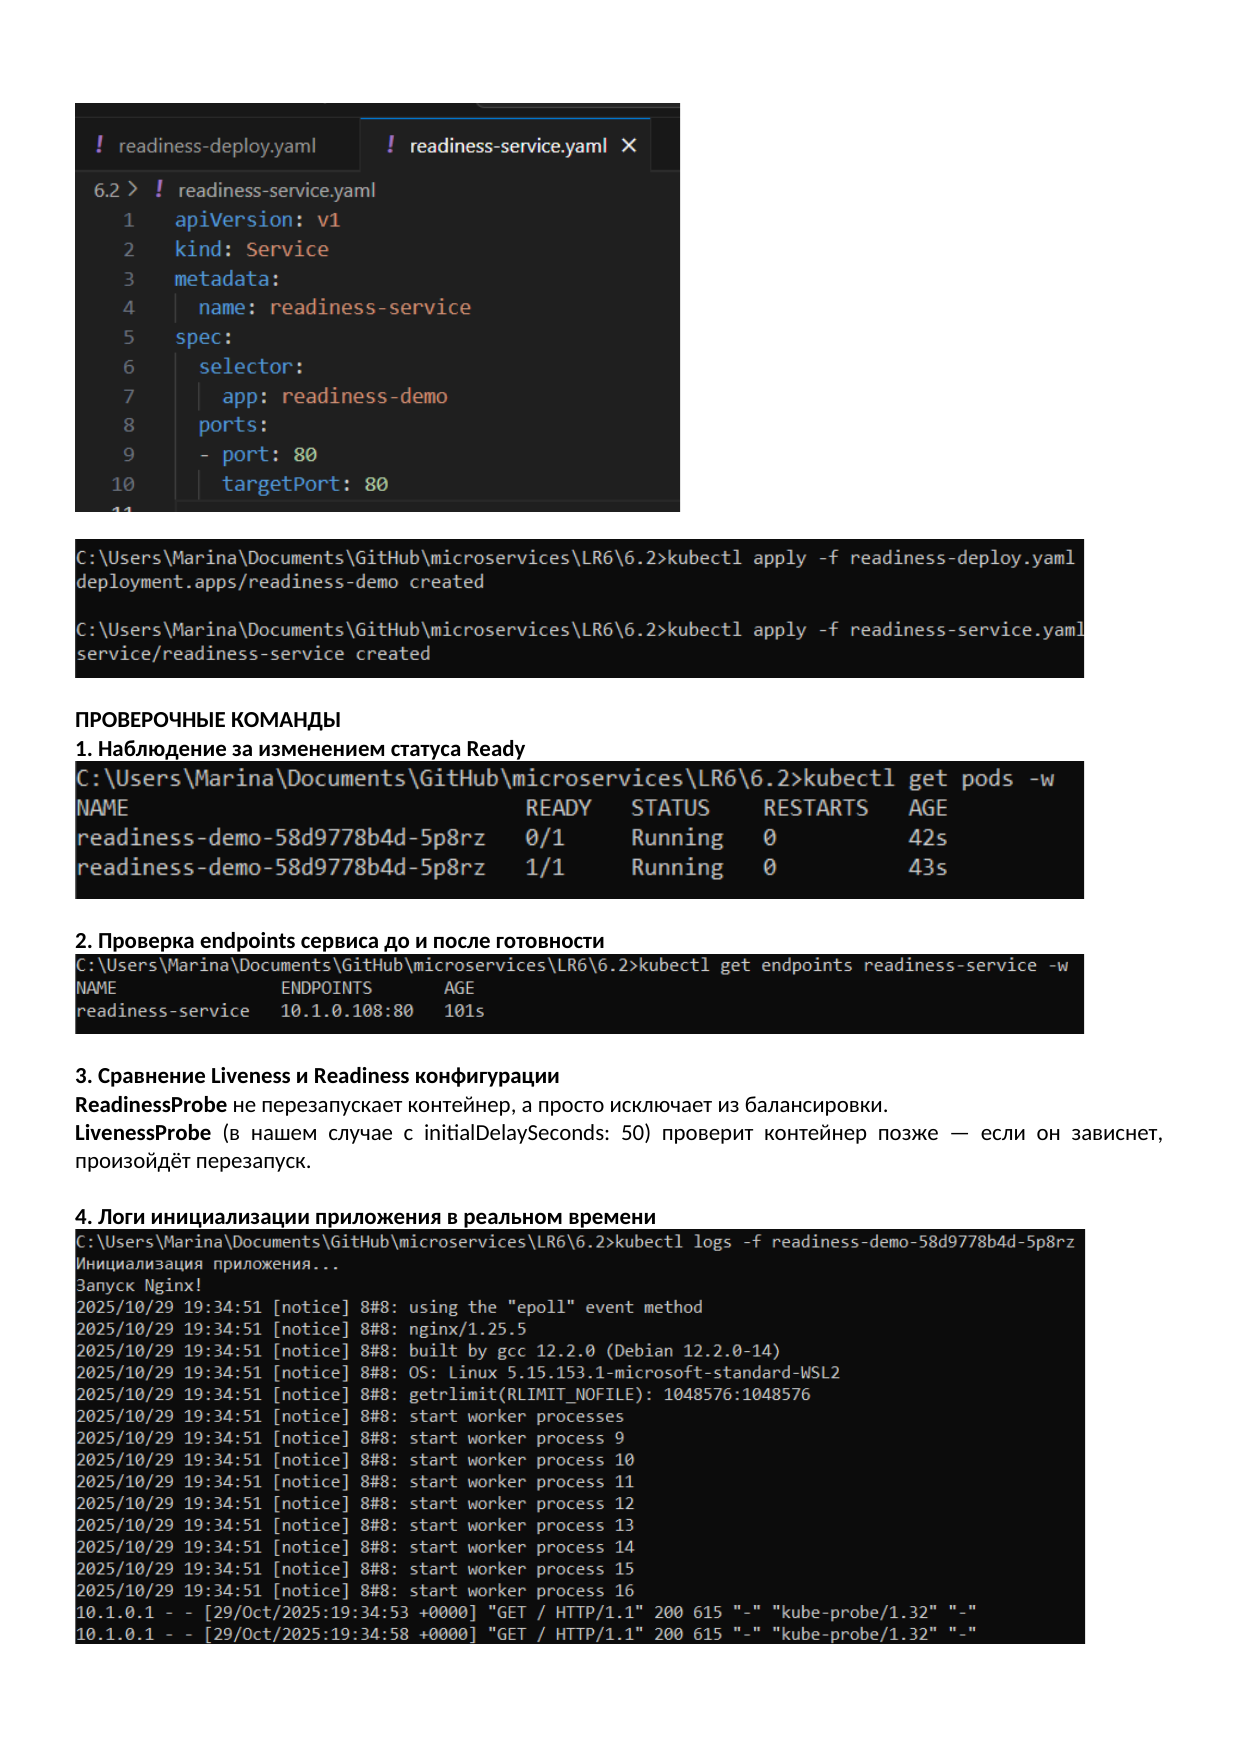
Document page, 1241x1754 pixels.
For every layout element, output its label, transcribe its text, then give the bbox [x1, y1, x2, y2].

text 2. Проверка endpoints сервиса до и после готовности [75, 926, 1165, 954]
text 3. Сравнение Liveness и Readiness конфигурации [75, 1062, 1165, 1090]
picture [75, 103, 680, 512]
picture [75, 761, 1085, 899]
text ПРОВЕРОЧНЫЕ КОМАНДЫ [75, 706, 1165, 734]
text LivenessProbe (в нашем случае с initialDelaySeconds: 50) проверит контейнер позже — если он зависнет, произойдёт перезапуск. [75, 1118, 1165, 1174]
picture [75, 1229, 1085, 1644]
text 4. Логи инициализации приложения в реальном времени [75, 1202, 1165, 1230]
text ReadinessProbe не перезапускает контейнер, а просто исключает из балансировки. [75, 1090, 1165, 1118]
text 1. Наблюдение за изменением статуса Ready [75, 734, 1165, 762]
picture [75, 539, 1085, 678]
picture [75, 954, 1085, 1034]
